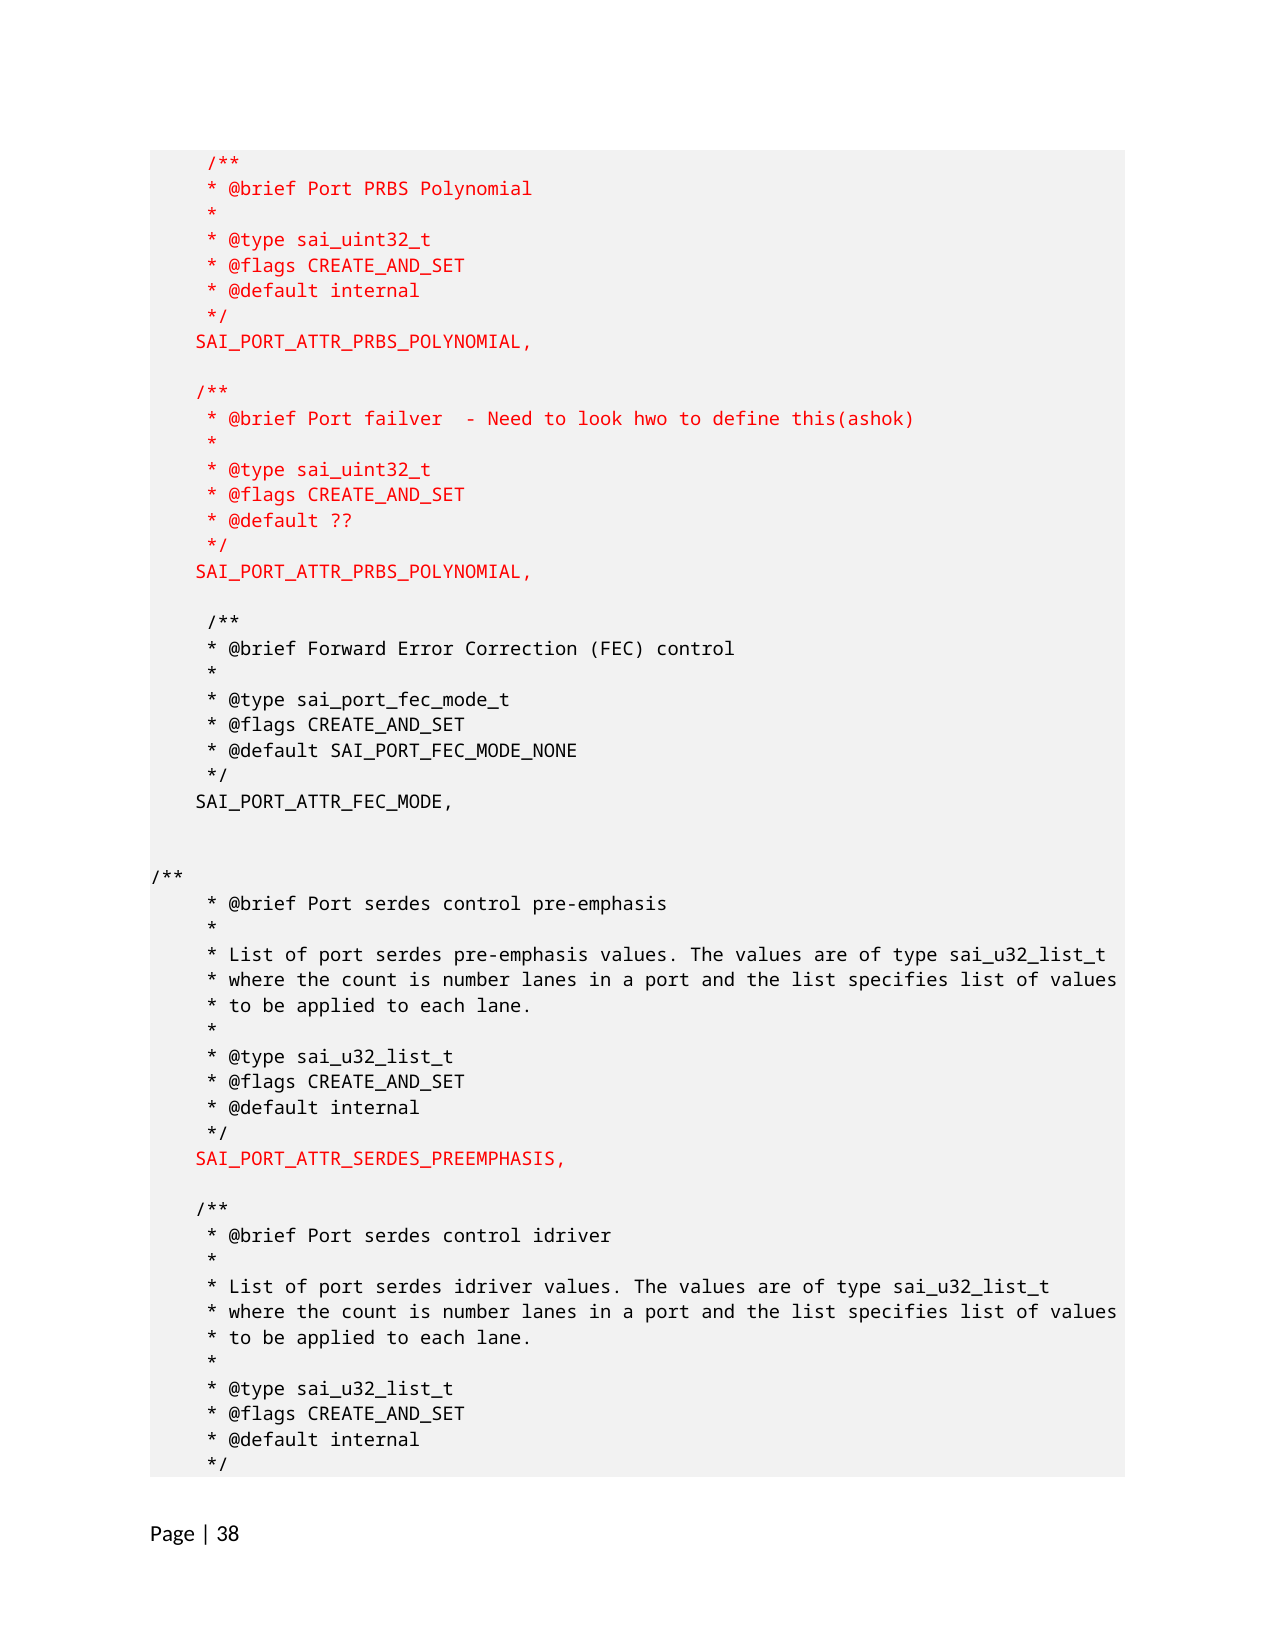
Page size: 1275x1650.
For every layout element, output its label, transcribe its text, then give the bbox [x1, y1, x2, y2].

text SAI_PORT_ATTR_FEC_MODE, [150, 788, 1125, 813]
text /** [150, 150, 1125, 176]
text */ [150, 303, 1125, 329]
text * @flags CREATE_AND_SET [150, 1401, 1125, 1426]
text * [150, 201, 1125, 227]
text * [150, 1247, 1125, 1273]
text * to be applied to each lane. [150, 1324, 1125, 1349]
text * @type sai_u32_list_t [150, 1043, 1125, 1069]
text * @flags CREATE_AND_SET [150, 252, 1125, 278]
text * @type sai_uint32_t [150, 227, 1125, 252]
text * [150, 1349, 1125, 1375]
text * @brief Port serdes control pre-emphasis [150, 890, 1125, 916]
text */ [150, 1452, 1125, 1477]
text * @type sai_uint32_t [150, 456, 1125, 482]
text * [150, 660, 1125, 686]
text * @flags CREATE_AND_SET [150, 711, 1125, 737]
text /** [150, 380, 1125, 405]
text SAI_PORT_ATTR_PRBS_POLYNOMIAL, [150, 558, 1125, 584]
text * [150, 1018, 1125, 1043]
text * @type sai_port_fec_mode_t [150, 686, 1125, 711]
text SAI_PORT_ATTR_SERDES_PREEMPHASIS, [150, 1145, 1125, 1171]
text * to be applied to each lane. [150, 992, 1125, 1018]
text * @default ?? [150, 507, 1125, 533]
text /** [150, 864, 1125, 890]
text * List of port serdes idriver values. The values are of type sai_u32_list_t [150, 1273, 1125, 1298]
text * @type sai_u32_list_t [150, 1375, 1125, 1401]
text /** [150, 609, 1125, 635]
text * @flags CREATE_AND_SET [150, 1069, 1125, 1094]
text * @brief Port failver - Need to look hwo to define this(ashok) [150, 405, 1125, 431]
text * @default internal [150, 1094, 1125, 1120]
text */ [150, 762, 1125, 788]
text * @brief Forward Error Correction (FEC) control [150, 635, 1125, 660]
text * [150, 916, 1125, 941]
text SAI_PORT_ATTR_PRBS_POLYNOMIAL, [150, 329, 1125, 354]
text * @flags CREATE_AND_SET [150, 482, 1125, 507]
text * @default internal [150, 278, 1125, 303]
text * where the count is number lanes in a port and the list specifies list of values [150, 967, 1125, 992]
text * [150, 431, 1125, 456]
text */ [150, 1120, 1125, 1145]
text * @default internal [150, 1426, 1125, 1452]
text */ [150, 533, 1125, 558]
text * @brief Port PRBS Polynomial [150, 176, 1125, 201]
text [150, 1298, 1125, 1324]
text * @brief Port serdes control idriver [150, 1222, 1125, 1247]
text /** [150, 1196, 1125, 1222]
text * @default SAI_PORT_FEC_MODE_NONE [150, 737, 1125, 762]
text * List of port serdes pre-emphasis values. The values are of type sai_u32_list_t [150, 941, 1125, 967]
